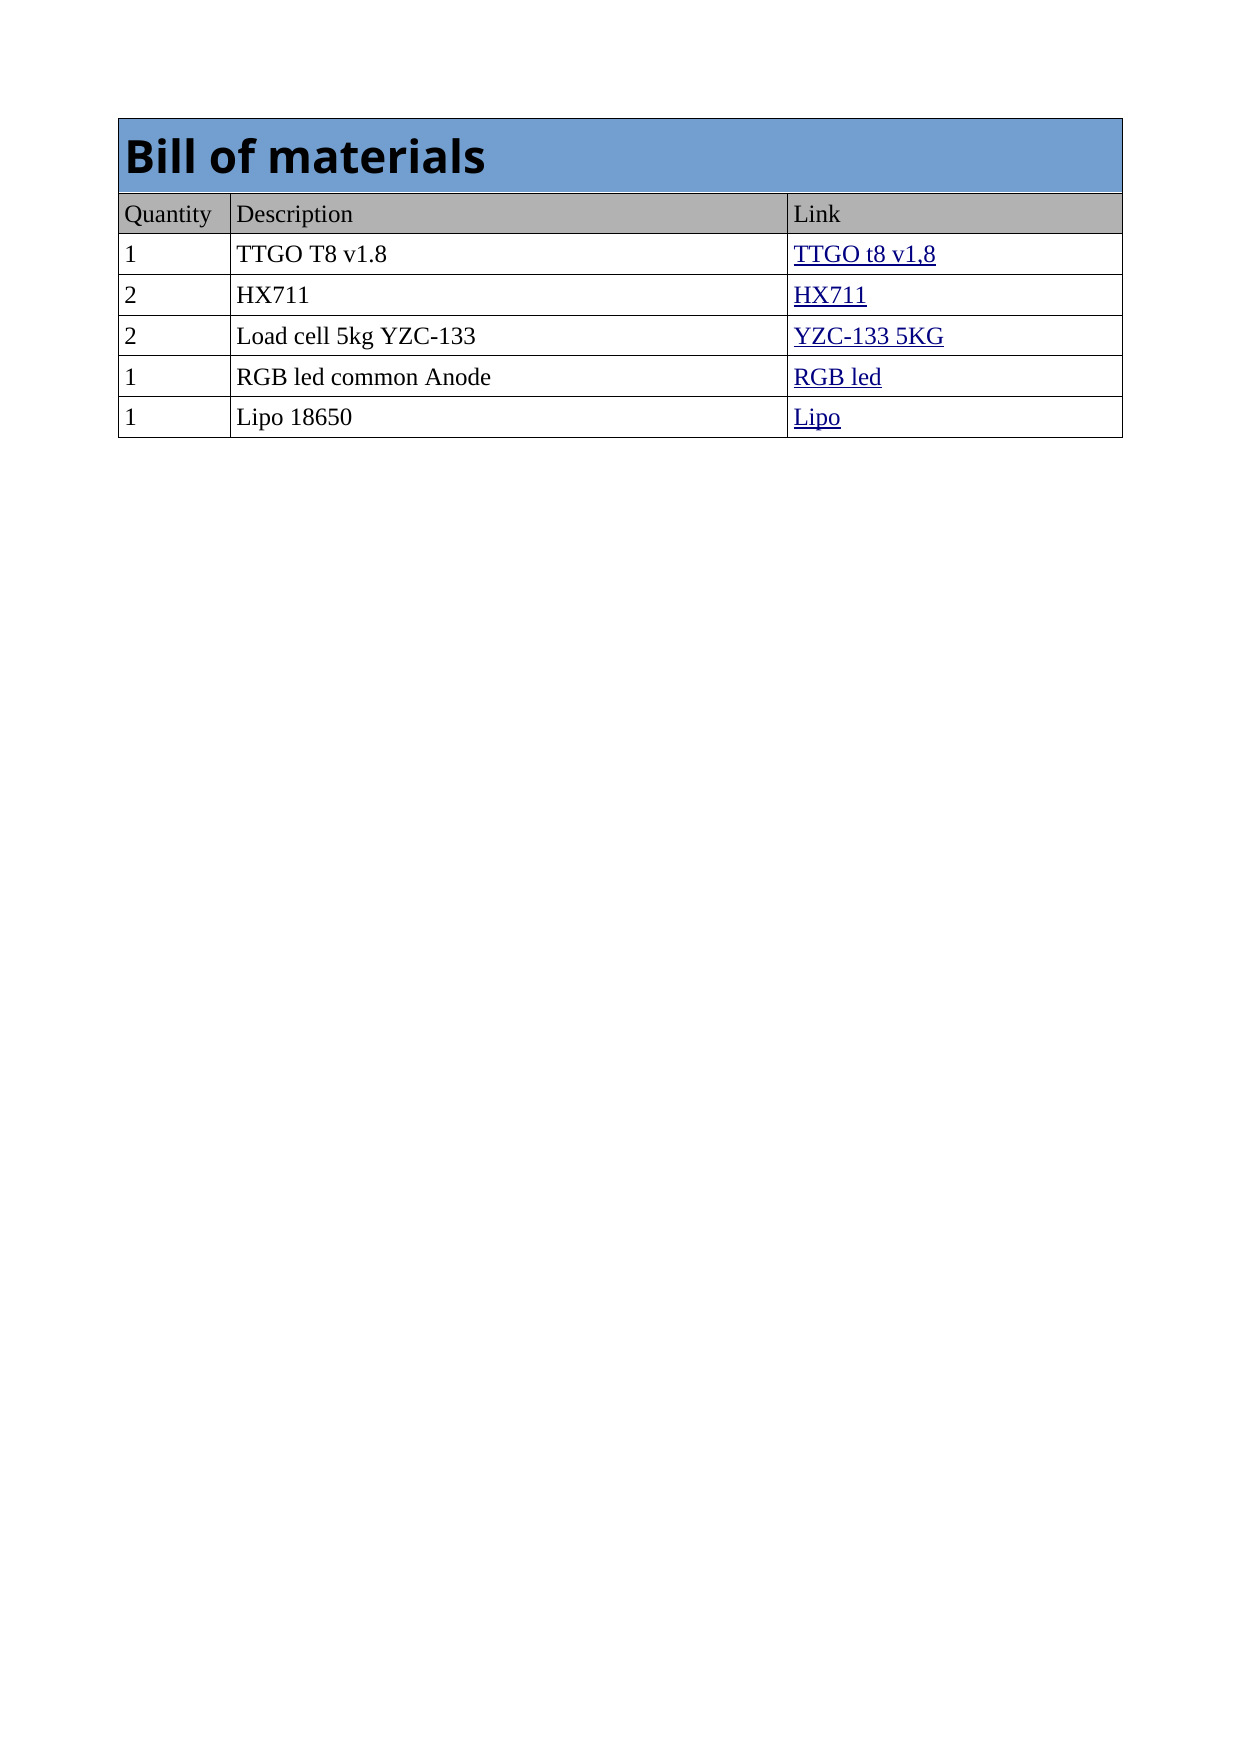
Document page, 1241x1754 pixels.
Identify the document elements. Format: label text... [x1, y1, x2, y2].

table_cell Lipo [788, 397, 1122, 437]
table_cell Load cell 5kg YZC-133 [231, 316, 787, 355]
table_cell 1 [119, 397, 230, 437]
table_cell 1 [119, 356, 230, 396]
table_cell Lipo 18650 [231, 397, 787, 437]
table_cell Description [231, 194, 787, 233]
table_cell YZC-133 5KG [788, 316, 1122, 355]
table_cell 2 [119, 316, 230, 355]
table_cell Link [788, 194, 1122, 233]
table_cell 1 [119, 234, 230, 274]
table_header Bill of materials [119, 119, 1122, 192]
table_cell RGB led [788, 356, 1122, 396]
table_cell TTGO t8 v1,8 [788, 234, 1122, 274]
table_cell Quantity [119, 194, 230, 233]
table_cell 2 [119, 275, 230, 315]
table_cell RGB led common Anode [231, 356, 787, 396]
table_cell HX711 [231, 275, 787, 315]
table_cell HX711 [788, 275, 1122, 315]
table_cell TTGO T8 v1.8 [231, 234, 787, 274]
